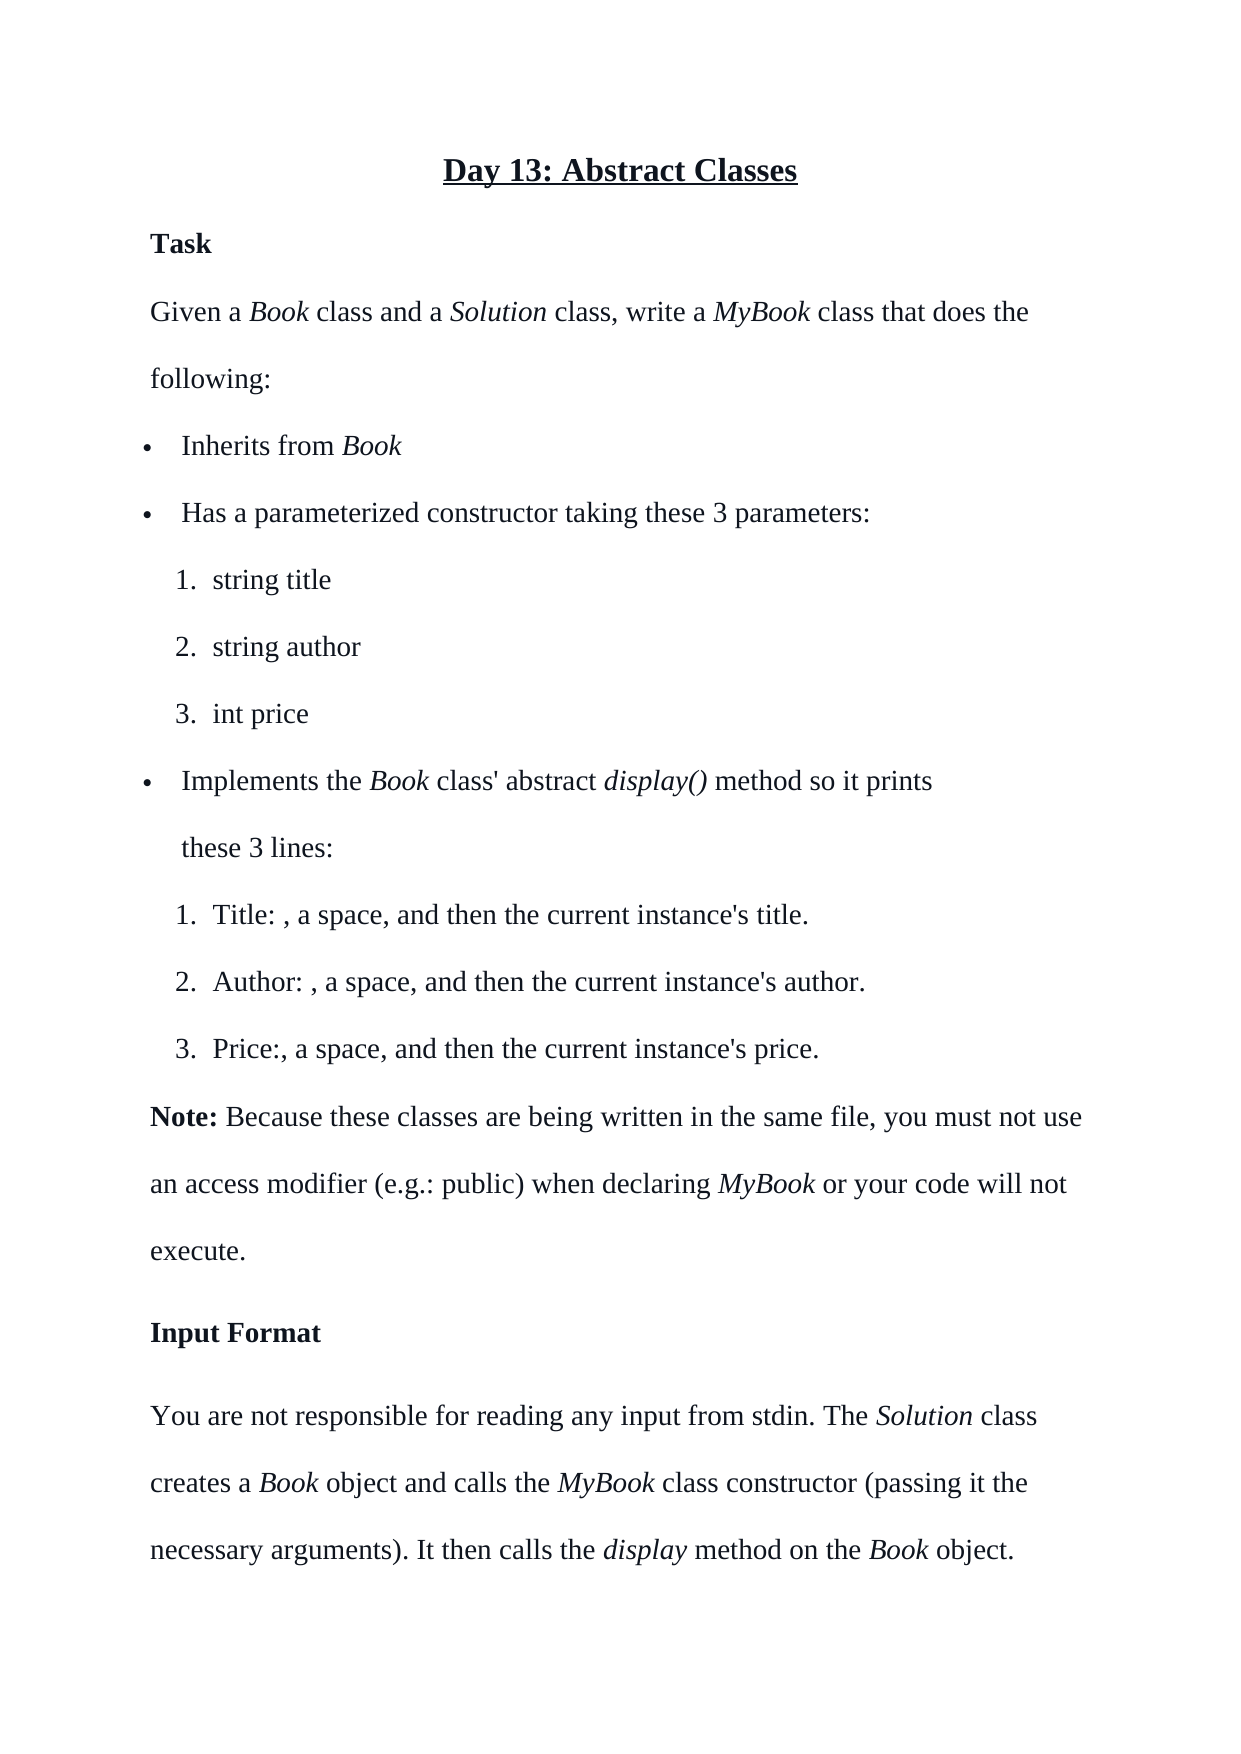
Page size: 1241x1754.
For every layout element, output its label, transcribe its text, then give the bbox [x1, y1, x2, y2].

list Author: , a space, and then the current instance's author. [175, 964, 1090, 998]
text Task Given a Book class and a Solution class, write a MyBook class that does the following: [150, 227, 1090, 394]
list Price:, a space, and then the current instance's price. [175, 1032, 1090, 1065]
text Note: Because these classes are being written in the same file, you must not use an access modifier (e.g.: public) when declaring MyBook or your code will not execute. [150, 1099, 1090, 1266]
list Title: , a space, and then the current instance's title. [175, 897, 1090, 931]
list Has a parameterized constructor taking these 3 parameters: [144, 495, 1090, 528]
list int price [175, 696, 1090, 730]
list Implements the Book class' abstract display() method so it prints these 3 lines: [144, 763, 1090, 864]
text You are not responsible for reading any input from stdin. The Solution class creates a Book object and calls the MyBook class constructor (passing it the necessary arguments). It then calls the display method on the Book object. [150, 1398, 1090, 1566]
list string author [175, 629, 1090, 663]
list string title [175, 562, 1090, 596]
text Day 13: Abstract Classes [150, 150, 1090, 188]
list Inherits from Book [144, 428, 1090, 461]
text Input Format [150, 1316, 1090, 1349]
